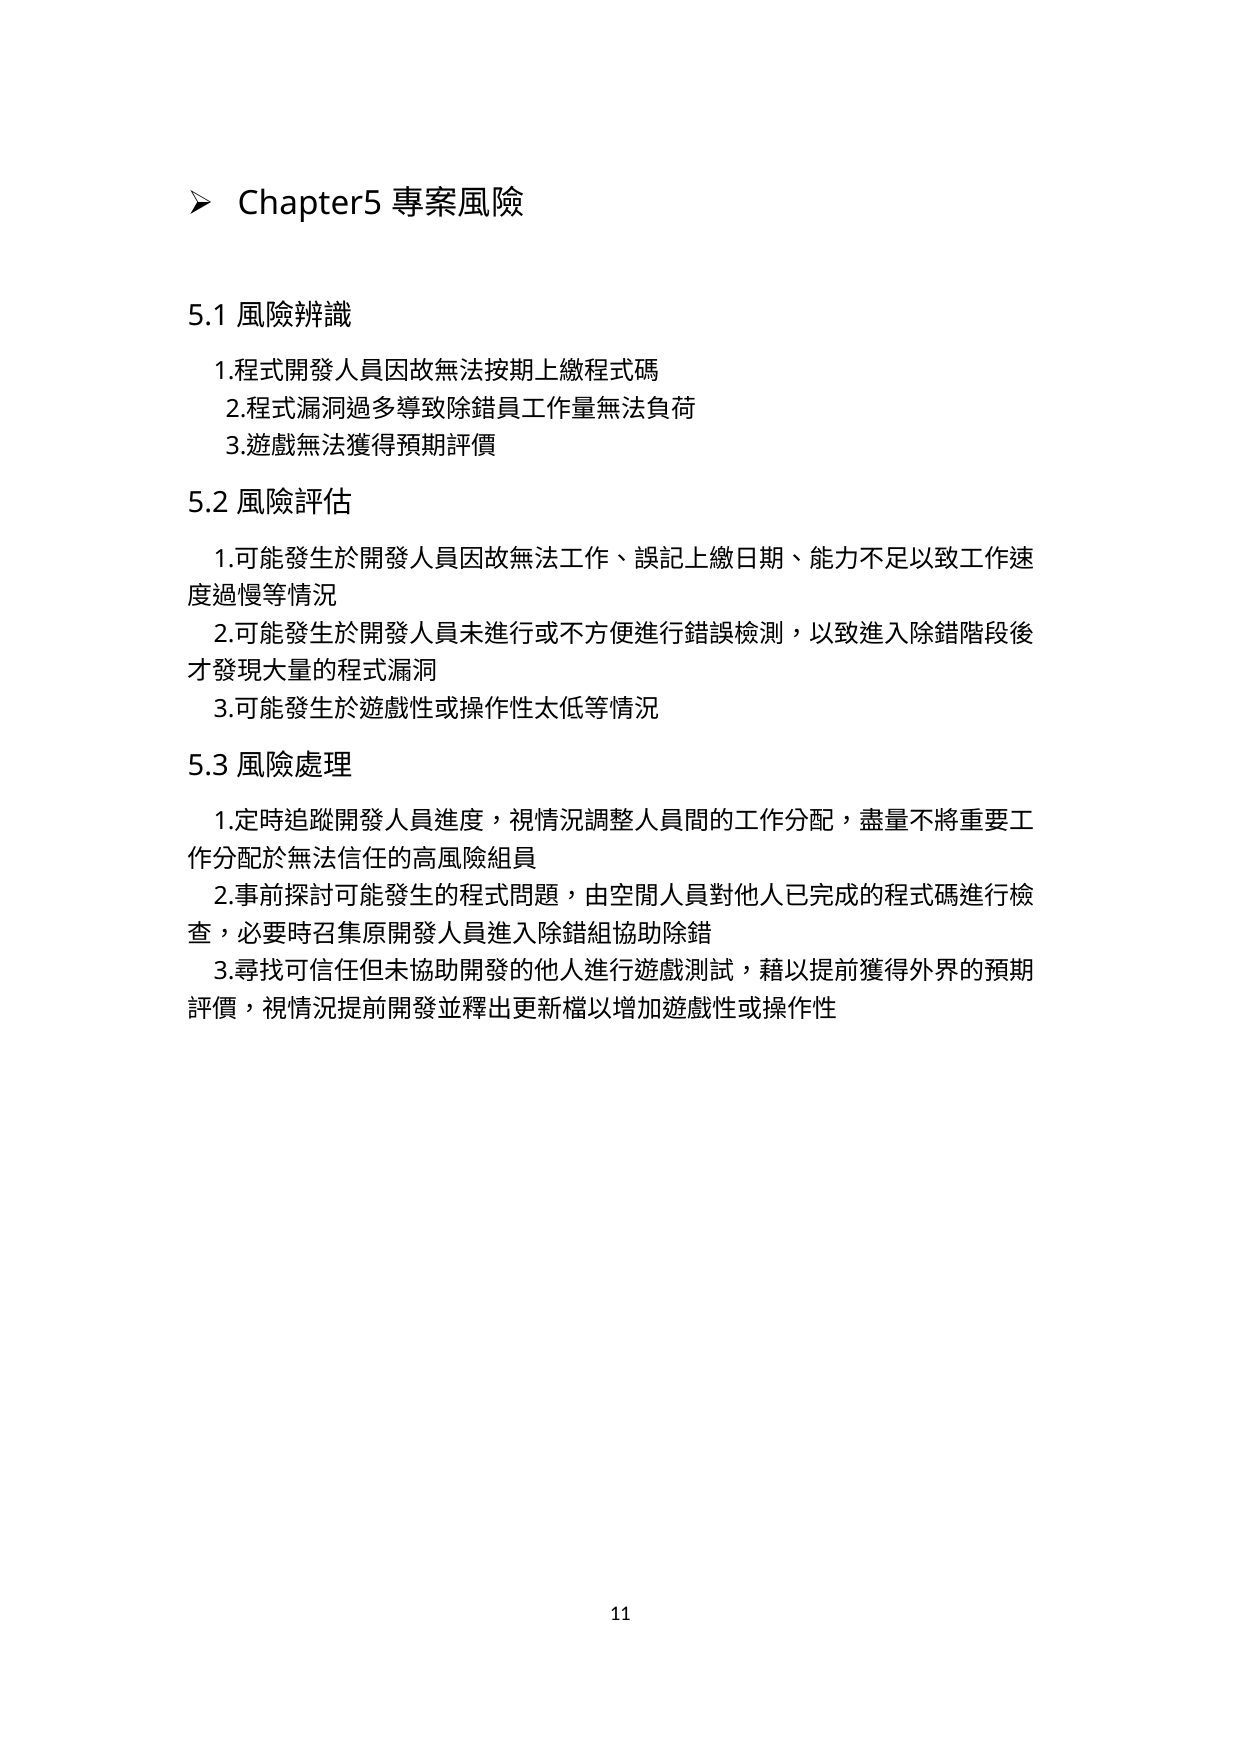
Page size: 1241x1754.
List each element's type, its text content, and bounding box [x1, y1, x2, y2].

text 1.可能發生於開發人員因故無法工作、誤記上繳日期、能力不足以致工作速度過慢等情況 [187, 537, 1053, 612]
list Chapter5 專案風險 [187, 162, 1053, 237]
text 5.3 風險處理 [187, 725, 1053, 800]
text 5.1 風險辨識 [187, 275, 1053, 350]
text 5.2 風險評估 [187, 462, 1053, 537]
text 2.程式漏洞過多導致除錯員工作量無法負荷 [187, 387, 1053, 425]
text 1.定時追蹤開發人員進度，視情況調整人員間的工作分配，盡量不將重要工作分配於無法信任的高風險組員 [187, 800, 1053, 875]
text 3.尋找可信任但未協助開發的他人進行遊戲測試，藉以提前獲得外界的預期評價，視情況提前開發並釋出更新檔以增加遊戲性或操作性 [187, 950, 1053, 1025]
text 3.可能發生於遊戲性或操作性太低等情況 [187, 687, 1053, 725]
text 2.可能發生於開發人員未進行或不方便進行錯誤檢測，以致進入除錯階段後才發現大量的程式漏洞 [187, 612, 1053, 687]
text 2.事前探討可能發生的程式問題，由空閒人員對他人已完成的程式碼進行檢查，必要時召集原開發人員進入除錯組協助除錯 [187, 875, 1053, 950]
text 1.程式開發人員因故無法按期上繳程式碼 [187, 350, 1053, 387]
text 3.遊戲無法獲得預期評價 [187, 425, 1053, 462]
